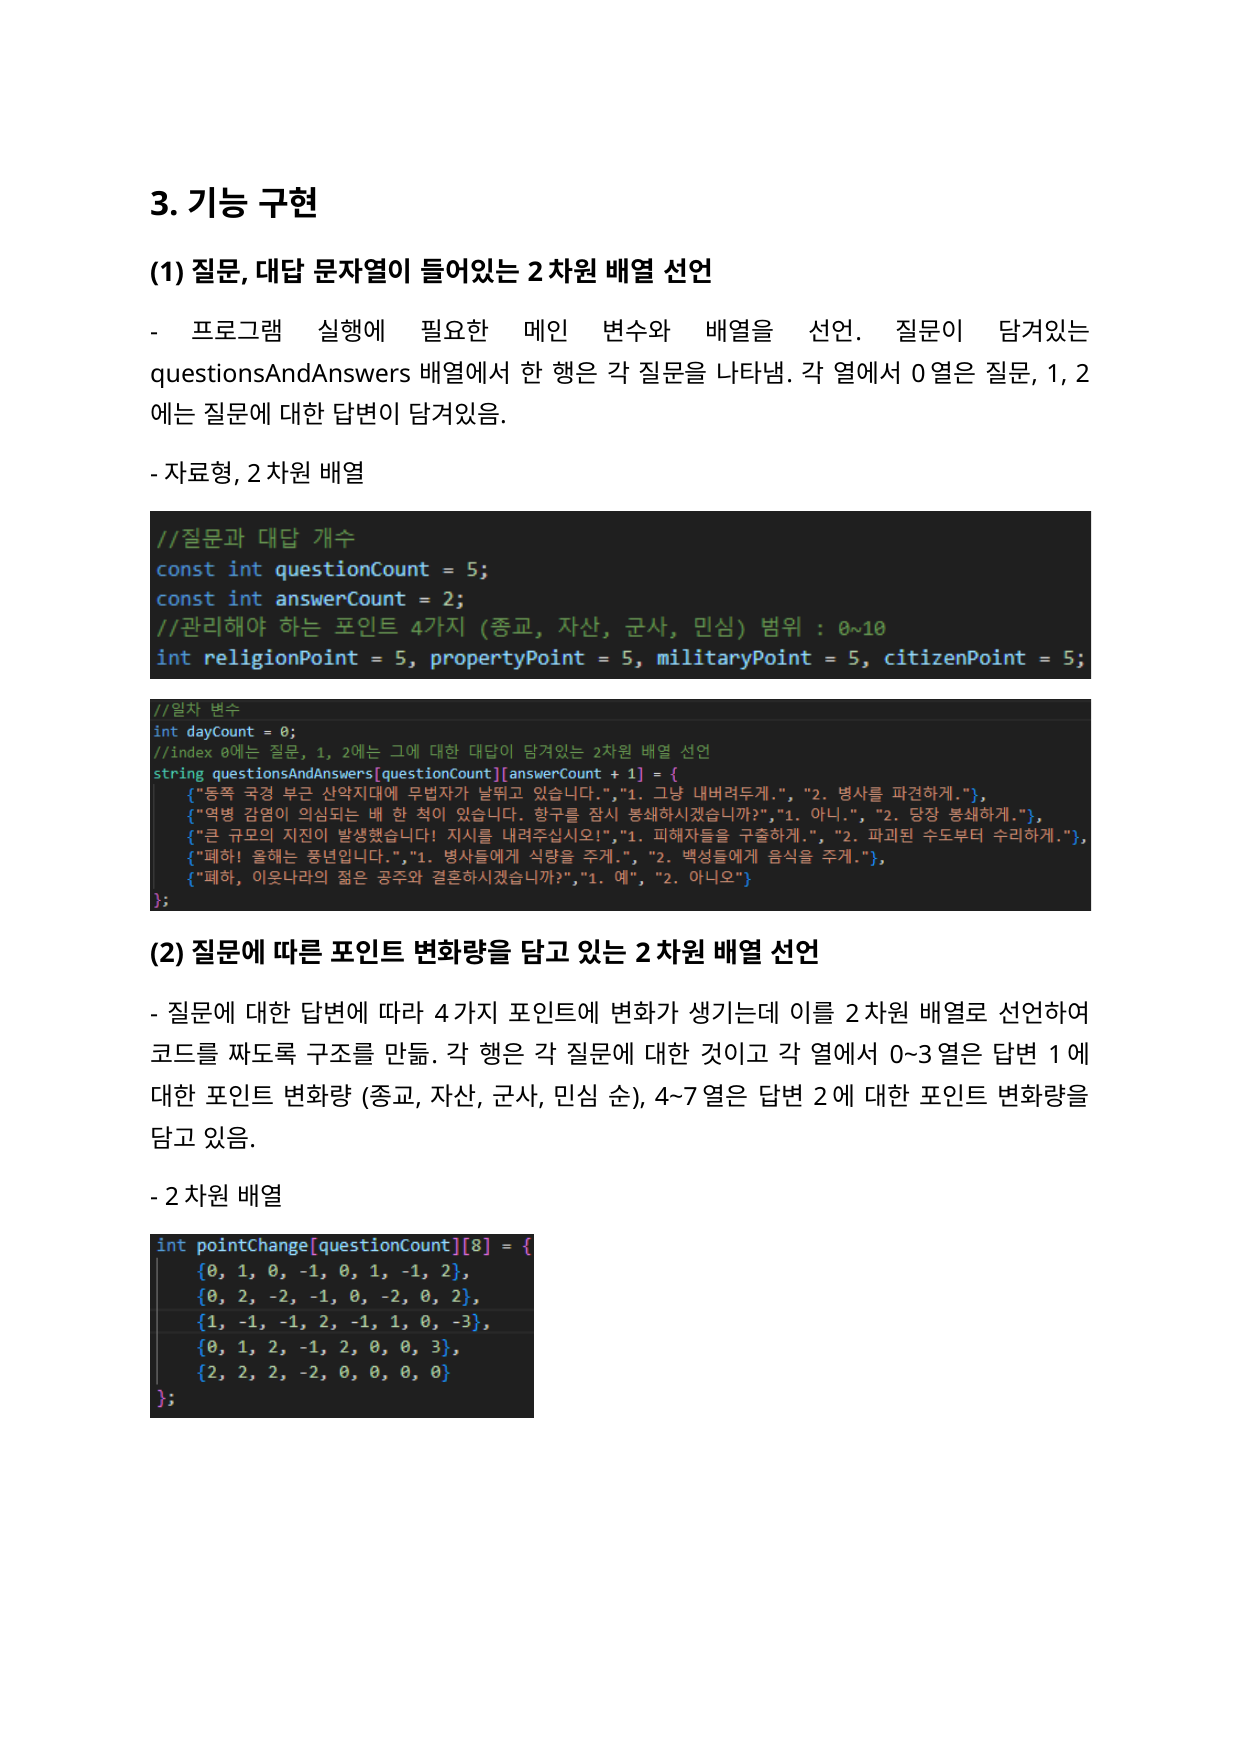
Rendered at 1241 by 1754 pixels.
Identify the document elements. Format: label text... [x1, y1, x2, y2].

picture [150, 511, 1092, 679]
text - 질문에 대한 답변에 따라 4가지 포인트에 변화가 생기는데 이를 2차원 배열로 선언하여 코드를 짜도록 구조를 만듦. 각 행은 각 질문에 대한 것이고 각 열에서 0~3열은 답변 1에 대한 포인트 변화량 (종교, 자산, 군사, 민심 순), 4~7열은 답변 2에 대한 포인트 변화량을 담고 있음. [150, 993, 1090, 1154]
picture [150, 1234, 534, 1418]
picture [150, 699, 1092, 911]
text - 2차원 배열 [150, 1176, 1090, 1213]
text (1) 질문, 대답 문자열이 들어있는 2차원 배열 선언 [150, 249, 1090, 289]
text - 프로그램 실행에 필요한 메인 변수와 배열을 선언. 질문이 담겨있는 questionsAndAnswers 배열에서 한 행은 각 질문을 나타냄. 각 열에서 0열은 질문, 1, 2에는 질문에 대한 답변이 담겨있음. [150, 311, 1090, 431]
text - 자료형, 2차원 배열 [150, 453, 1090, 489]
text (2) 질문에 따른 포인트 변화량을 담고 있는 2차원 배열 선언 [150, 931, 1090, 971]
text 3. 기능 구현 [150, 177, 1090, 226]
